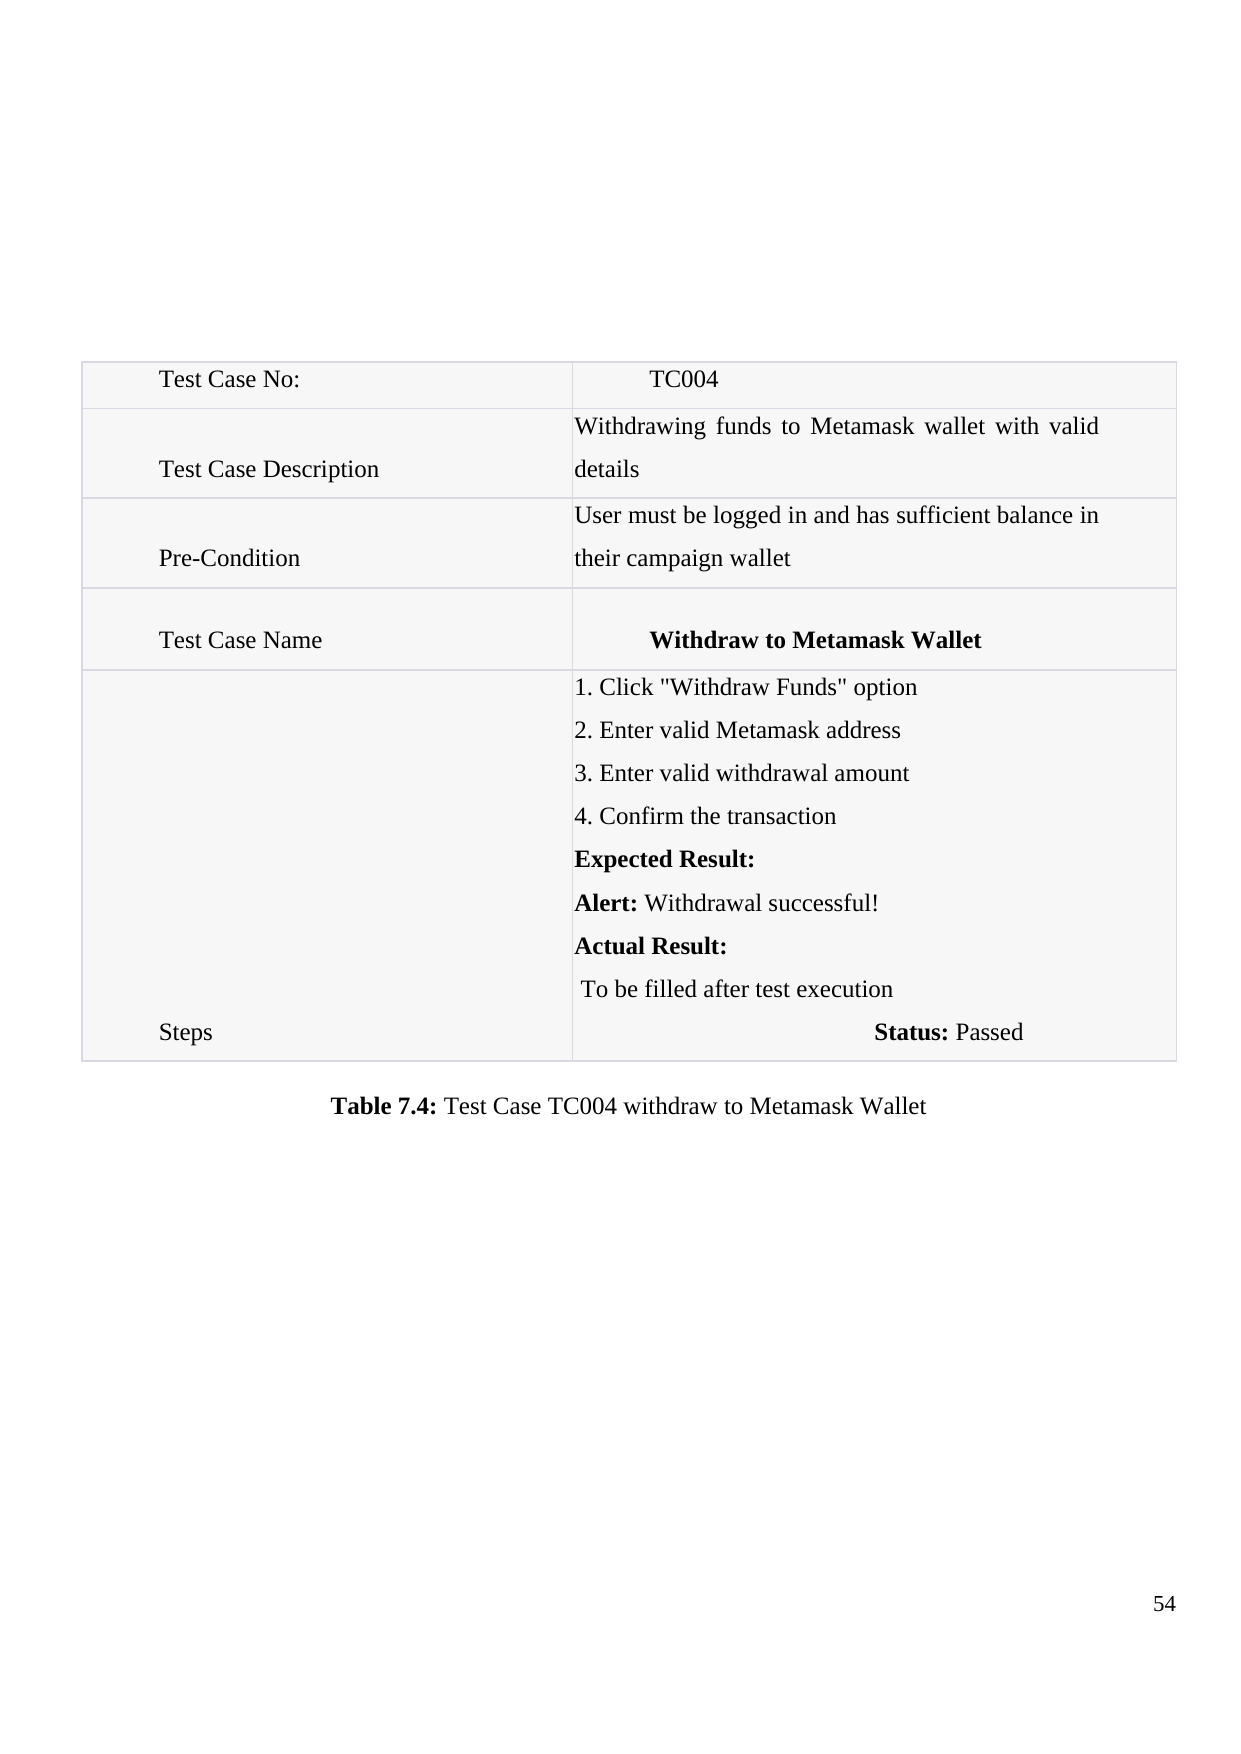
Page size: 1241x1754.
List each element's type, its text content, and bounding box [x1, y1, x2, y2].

table_cell Withdraw to Metamask Wallet [573, 589, 1176, 669]
table_cell Steps [83, 671, 572, 1060]
table_cell Test Case Name [83, 589, 572, 669]
table_cell Test Case Description [83, 409, 572, 497]
table_cell Pre-Condition [83, 499, 572, 587]
table_cell User must be logged in and has sufficient balance in their campaign wallet [573, 499, 1176, 587]
table_cell Withdrawing funds to Metamask wallet with valid details [573, 409, 1176, 497]
table_header TC004 [573, 363, 1176, 408]
text Table 7.4: Test Case TC004 withdraw to Metamask Wallet [156, 1091, 1101, 1120]
table_cell 1. Click "Withdraw Funds" option 2. Enter valid Metamask address 3. Enter valid withdrawal amount 4. Confirm the transaction Expected Result: Alert: Withdrawal successful! Actual Result: To be filled after test execution Status: Passed [573, 671, 1176, 1060]
table_header Test Case No: [83, 363, 572, 408]
